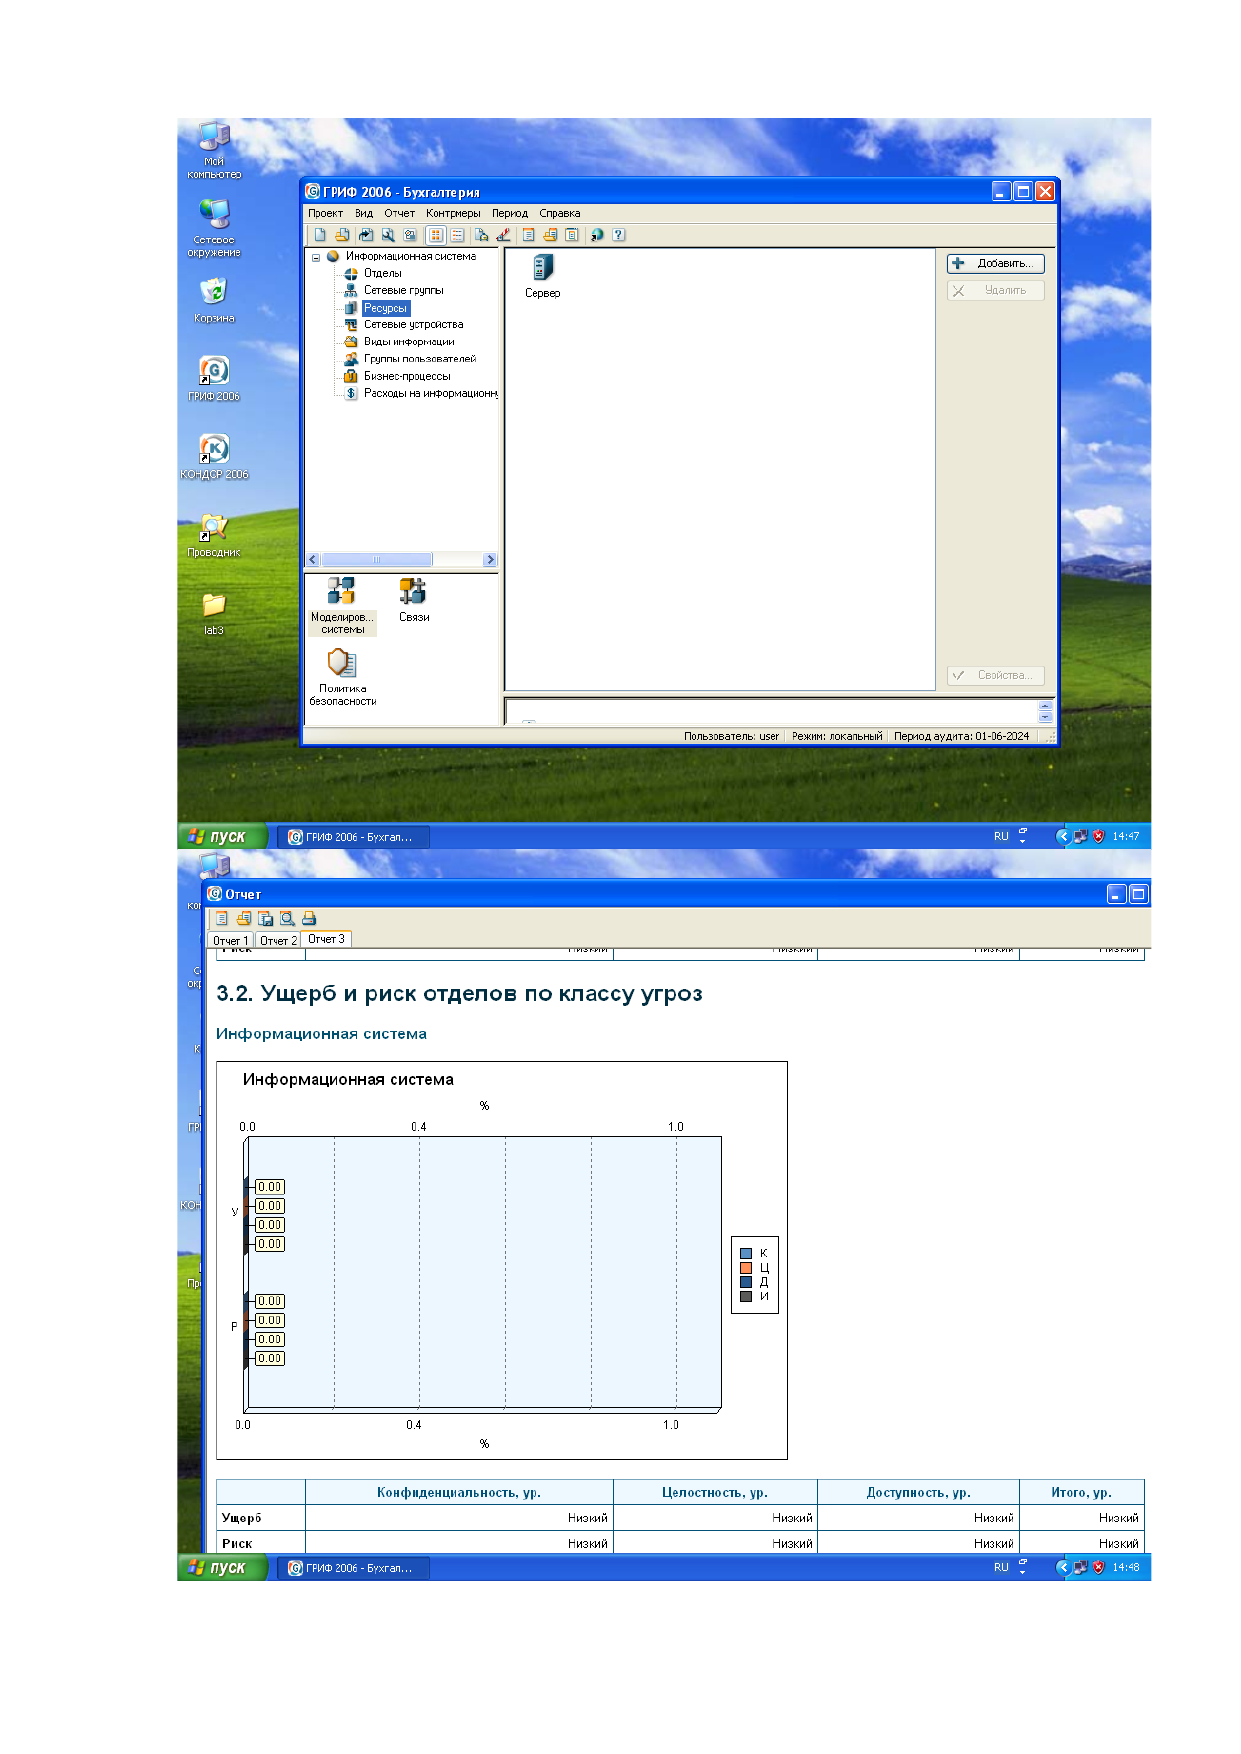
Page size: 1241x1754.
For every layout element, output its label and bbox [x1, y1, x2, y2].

picture [177, 118, 1152, 1581]
